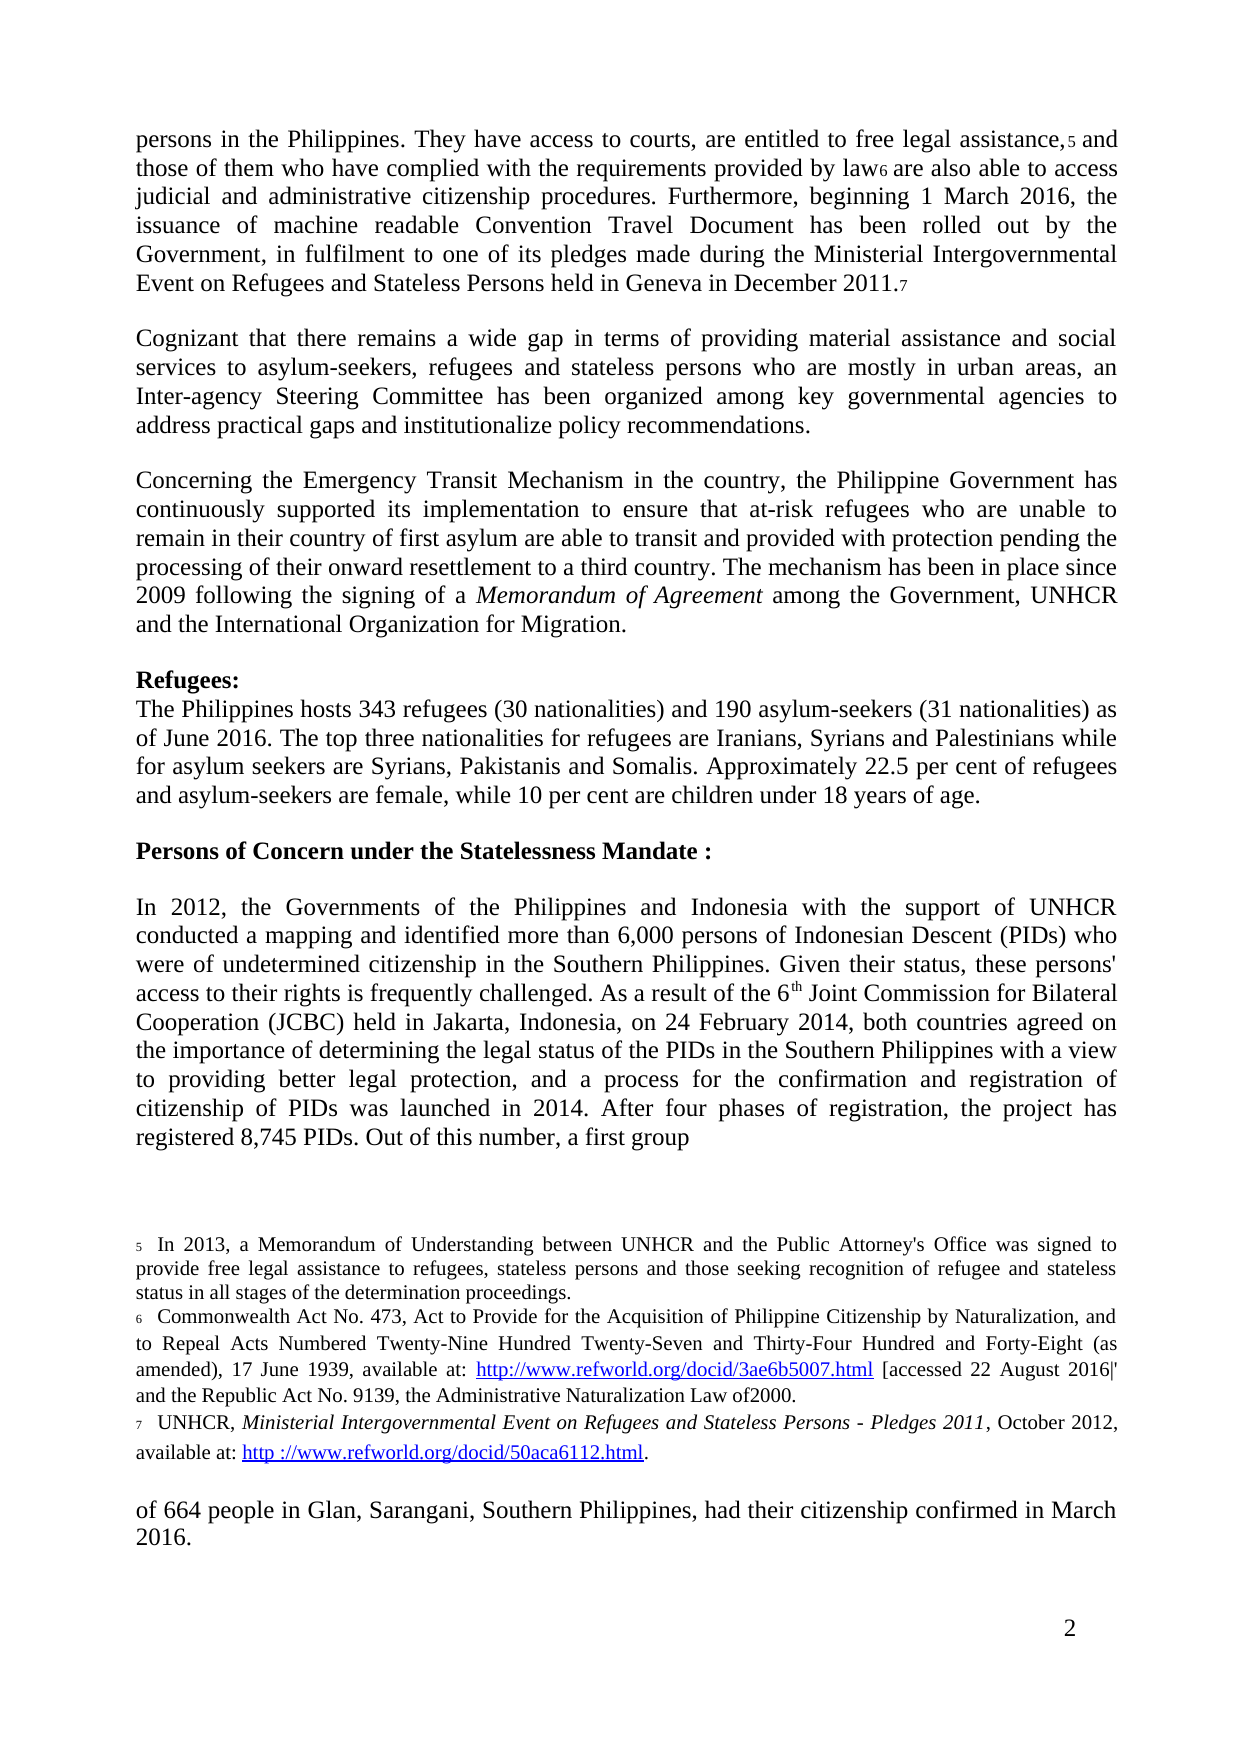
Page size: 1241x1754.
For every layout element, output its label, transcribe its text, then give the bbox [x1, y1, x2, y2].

text Refugees: [136, 665, 1118, 694]
text The Philippines hosts 343 refugees (30 nationalities) and 190 asylum-seekers (31 nationalities) as of June 2016. The top three nationalities for refugees are Iranians, Syrians and Palestinians while for asylum seekers are Syrians, Pakistanis and Somalis. Approximately 22.5 per cent of refugees and asylum-seekers are female, while 10 per cent are children under 18 years of age. [136, 694, 1118, 809]
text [136, 124, 1118, 296]
text Cognizant that there remains a wide gap in terms of providing material assistance and social services to asylum-seekers, refugees and stateless persons who are mostly in urban areas, an Inter-agency Steering Committee has been organized among key governmental agencies to address practical gaps and institutionalize policy recommendations. [136, 323, 1118, 438]
text In 2012, the Governments of the Philippines and Indonesia with the support of UNHCR conducted a mapping and identified more than 6,000 persons of Indonesian Descent (PIDs) who were of undetermined citizenship in the Southern Philippines. Given their status, these persons' access to their rights is frequently challenged. As a result of the 6th Joint Commission for Bilateral Cooperation (JCBC) held in Jakarta, Indonesia, on 24 February 2014, both countries agreed on the importance of determining the legal status of the PIDs in the Southern Philippines with a view to providing better legal protection, and a process for the confirmation and registration of citizenship of PIDs was launched in 2014. After four phases of registration, the project has registered 8,745 PIDs. Out of this number, a first group [136, 892, 1118, 1151]
list Commonwealth Act No. 473, Act to Provide for the Acquisition of Philippine Citizenship by Naturalization, and to Repeal Acts Numbered Twenty-Nine Hundred Twenty-Seven and Thirty-Four Hundred and Forty-Eight (as amended), 17 June 1939, available at: http://www.refworld.org/docid/3ae6b5007.html [accessed 22 August 2016|' and the Republic Act No. 9139, the Administrative Naturalization Law of2000. [136, 1304, 1118, 1407]
text of 664 people in Glan, Sarangani, Southern Philippines, had their citizenship confirmed in March 2016. [136, 1497, 1118, 1551]
list UNHCR, Ministerial Intergovernmental Event on Refugees and Stateless Persons - Pledges 2011, October 2012, available at: http ://www.refworld.org/docid/50aca6112.html. [136, 1410, 1118, 1464]
text Concerning the Emergency Transit Mechanism in the country, the Philippine Government has continuously supported its implementation to ensure that at-risk refugees who are unable to remain in their country of first asylum are able to transit and provided with protection pending the processing of their onward resettlement to a third country. The mechanism has been in place since 2009 following the signing of a Memorandum of Agreement among the Government, UNHCR and the International Organization for Migration. [136, 466, 1118, 638]
list In 2013, a Memorandum of Understanding between UNHCR and the Public Attorney's Office was signed to provide free legal assistance to refugees, stateless persons and those seeking recognition of refugee and stateless status in all stages of the determination proceedings. [136, 1232, 1118, 1304]
text Persons of Concern under the Statelessness Mandate : [136, 836, 1118, 865]
